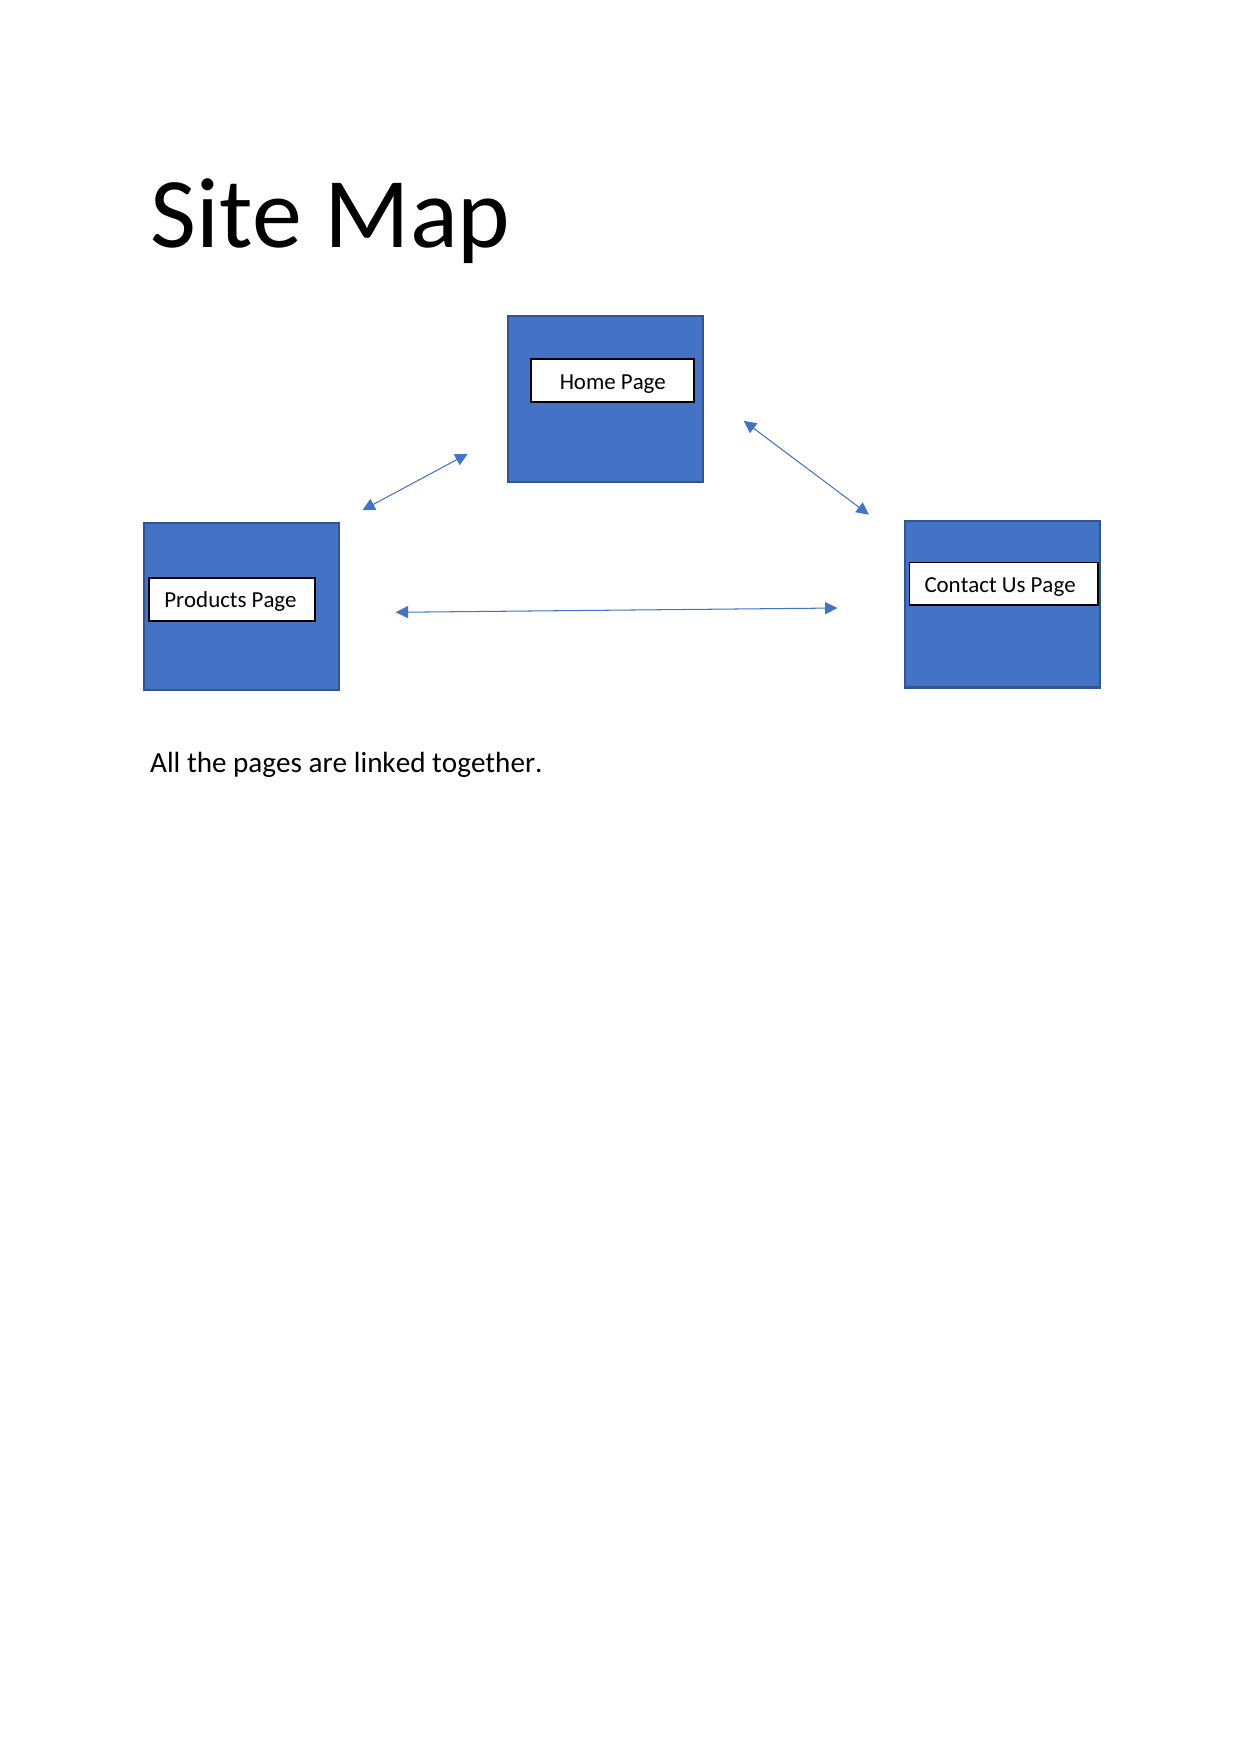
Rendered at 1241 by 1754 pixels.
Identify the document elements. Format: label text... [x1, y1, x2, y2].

text All the pages are linked together. [150, 744, 1090, 779]
text Site Map [150, 150, 1090, 272]
